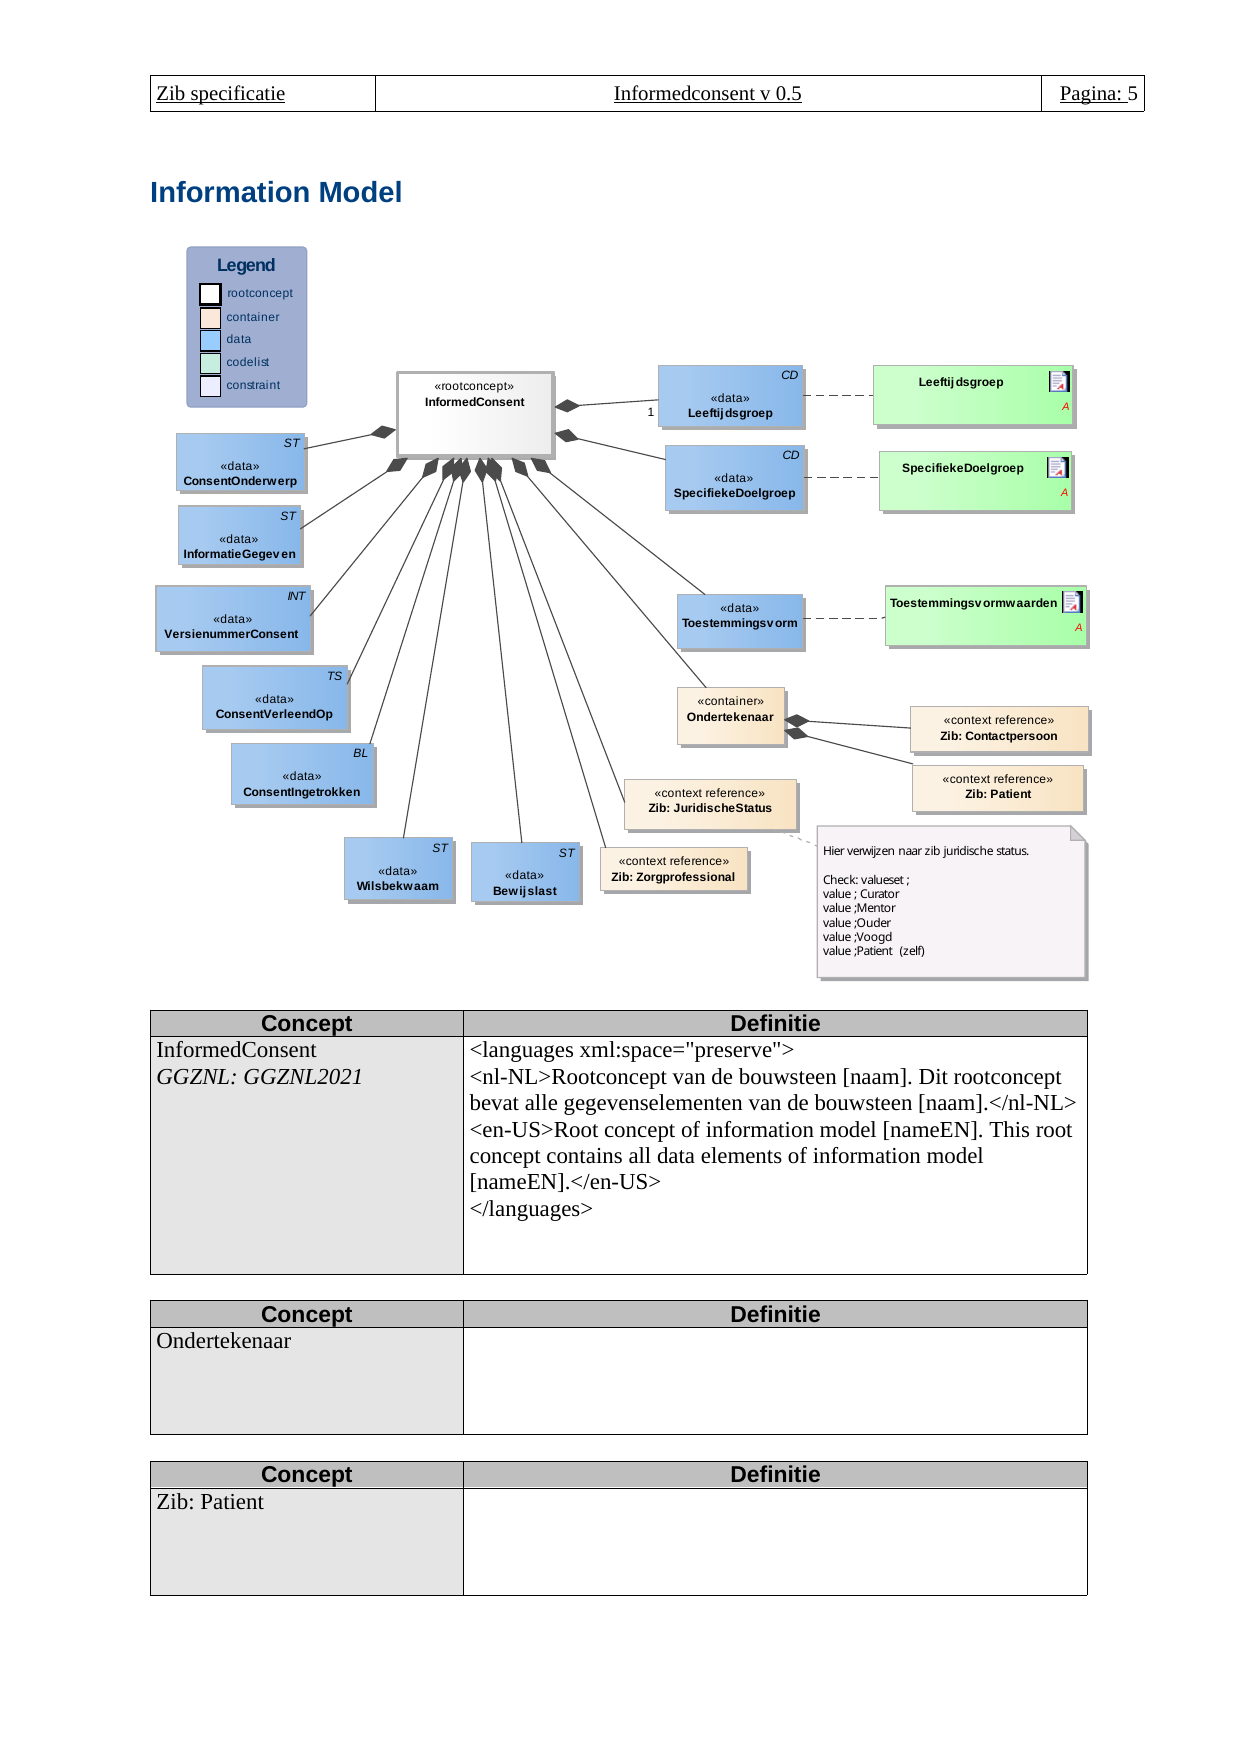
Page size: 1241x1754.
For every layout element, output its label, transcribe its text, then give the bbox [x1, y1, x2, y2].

table_cell <languages xml:space="preserve"> <nl-NL>Rootconcept van de bouwsteen [naam]. Dit rootconcept bevat alle gegevenselementen van de bouwsteen [naam].</nl-NL> <en-US>Root concept of information model [nameEN]. This root concept contains all data elements of information model [nameEN].</en-US> </languages> [464, 1037, 1087, 1274]
table_cell Zib: Patient [151, 1489, 463, 1595]
table_header Concept [151, 1011, 463, 1036]
table_cell [464, 1489, 1087, 1595]
subtitle Information Model [150, 175, 1090, 208]
table_cell Ondertekenaar [151, 1328, 463, 1434]
table_header Definitie [464, 1011, 1087, 1036]
table_header Concept [151, 1462, 463, 1487]
table_header Concept [151, 1301, 463, 1327]
table_cell InformedConsent GGZNL: GGZNL2021 [151, 1037, 463, 1274]
table_header Definitie [464, 1301, 1087, 1327]
table_header Definitie [464, 1462, 1087, 1487]
table_cell [464, 1328, 1087, 1434]
